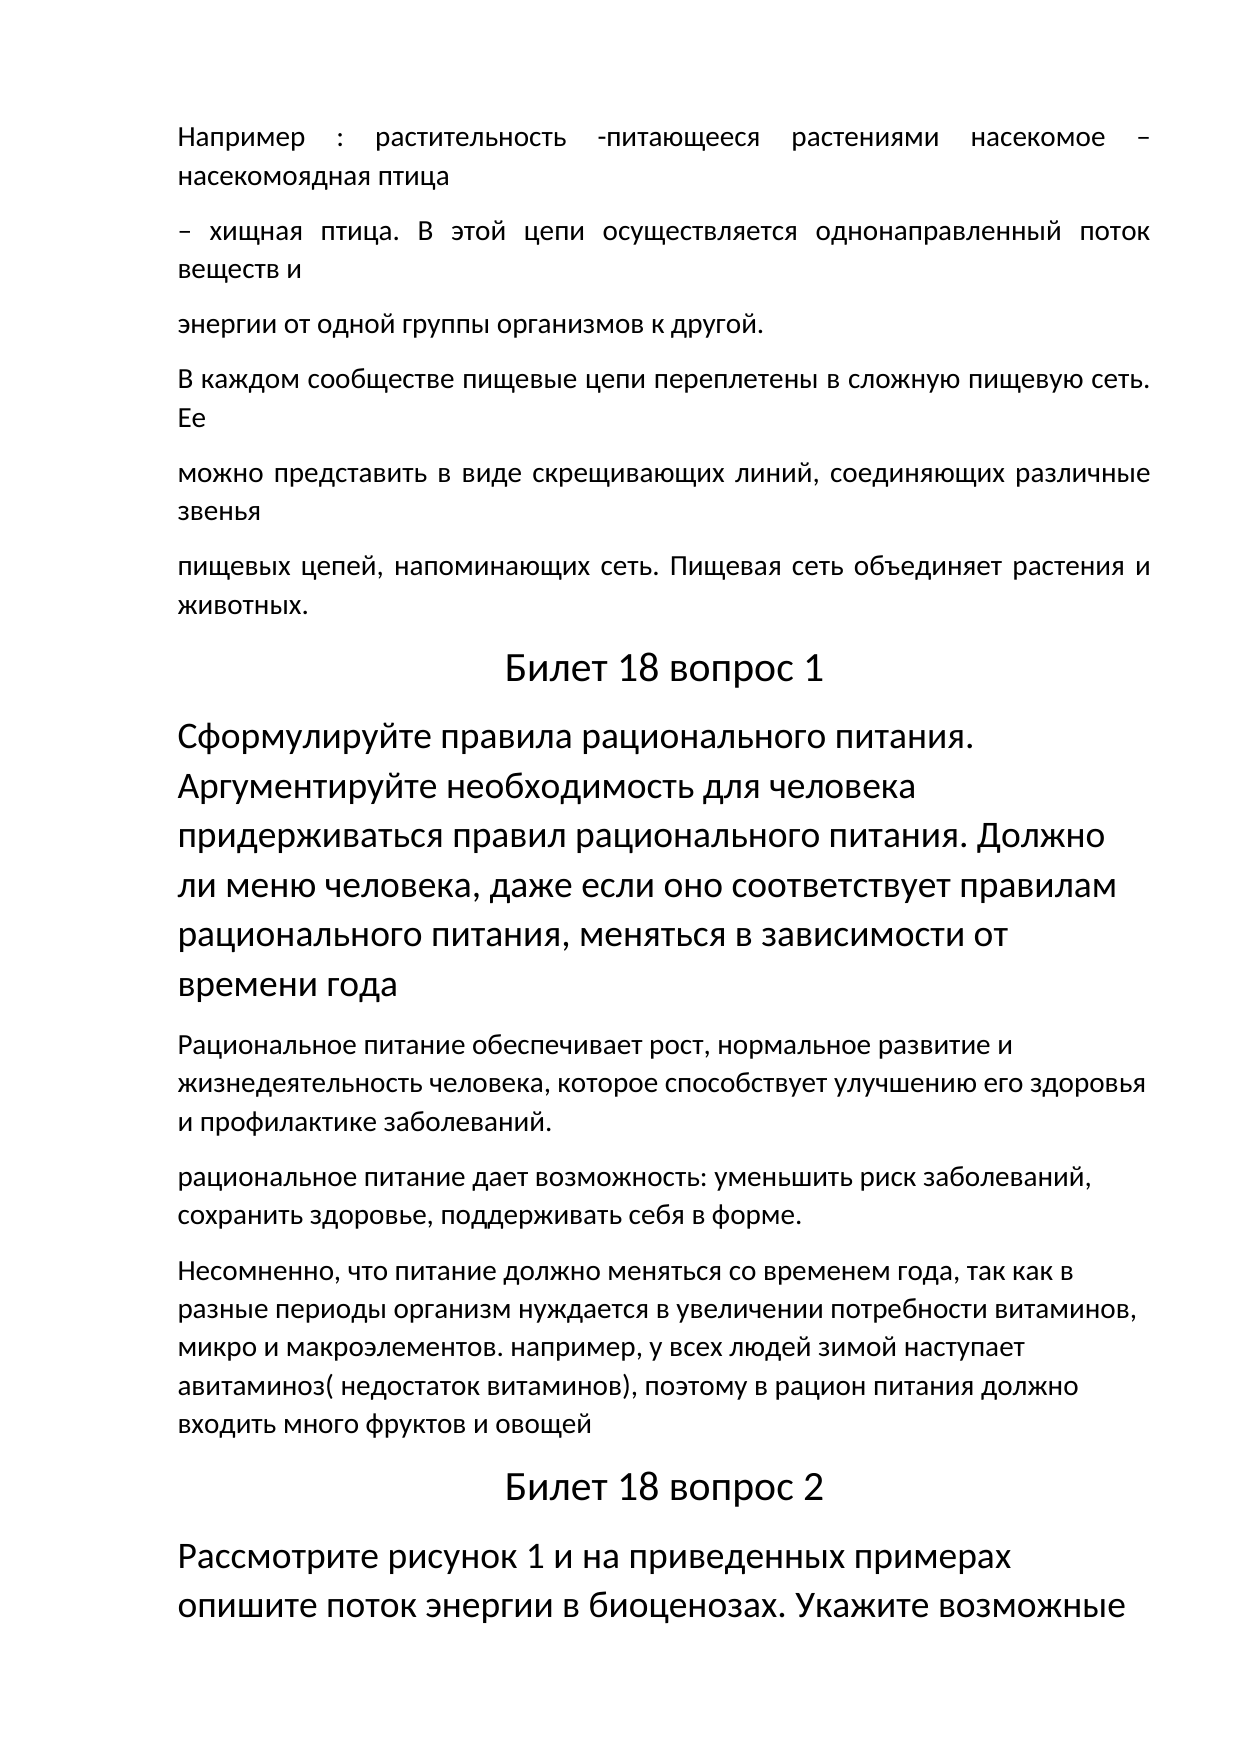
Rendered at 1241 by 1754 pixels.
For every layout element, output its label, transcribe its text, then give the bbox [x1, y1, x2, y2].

text пищевых цепей, напоминающих сеть. Пищевая сеть объединяет растения и животных. [177, 547, 1152, 621]
text В каждом сообществе пищевые цепи переплетены в сложную пищевую сеть. Ее [177, 360, 1152, 434]
text Билет 18 вопрос 2 [177, 1460, 1152, 1511]
text энергии от одной группы организмов к другой. [177, 305, 1152, 341]
text Билет 18 вопрос 1 [177, 641, 1152, 692]
text можно представить в виде скрещивающих линий, соединяющих различные звенья [177, 454, 1152, 528]
text Сформулируйте правила рационального питания. Аргументируйте необходимость для человека придерживаться правил рационального питания. Должно ли меню человека, даже если оно соответствует правилам рационального питания, меняться в зависимости от времени года [177, 712, 1152, 1006]
text Несомненно, что питание должно меняться со временем года, так как в разные периоды организм нуждается в увеличении потребности витаминов, микро и макроэлементов. например, у всех людей зимой наступает авитаминоз( недостаток витаминов), поэтому в рацион питания должно входить много фруктов и овощей [177, 1252, 1152, 1441]
text рациональное питание дает возможность: уменьшить риск заболеваний, сохранить здоровье, поддерживать себя в форме. [177, 1158, 1152, 1232]
text Например : растительность -питающееся растениями насекомое –насекомоядная птица [177, 118, 1152, 192]
text Рациональное питание обеспечивает рост, нормальное развитие и жизнедеятельность человека, которое способствует улучшению его здоровья и профилактике заболеваний. [177, 1026, 1152, 1138]
text – хищная птица. В этой цепи осуществляется однонаправленный поток веществ и [177, 212, 1152, 286]
